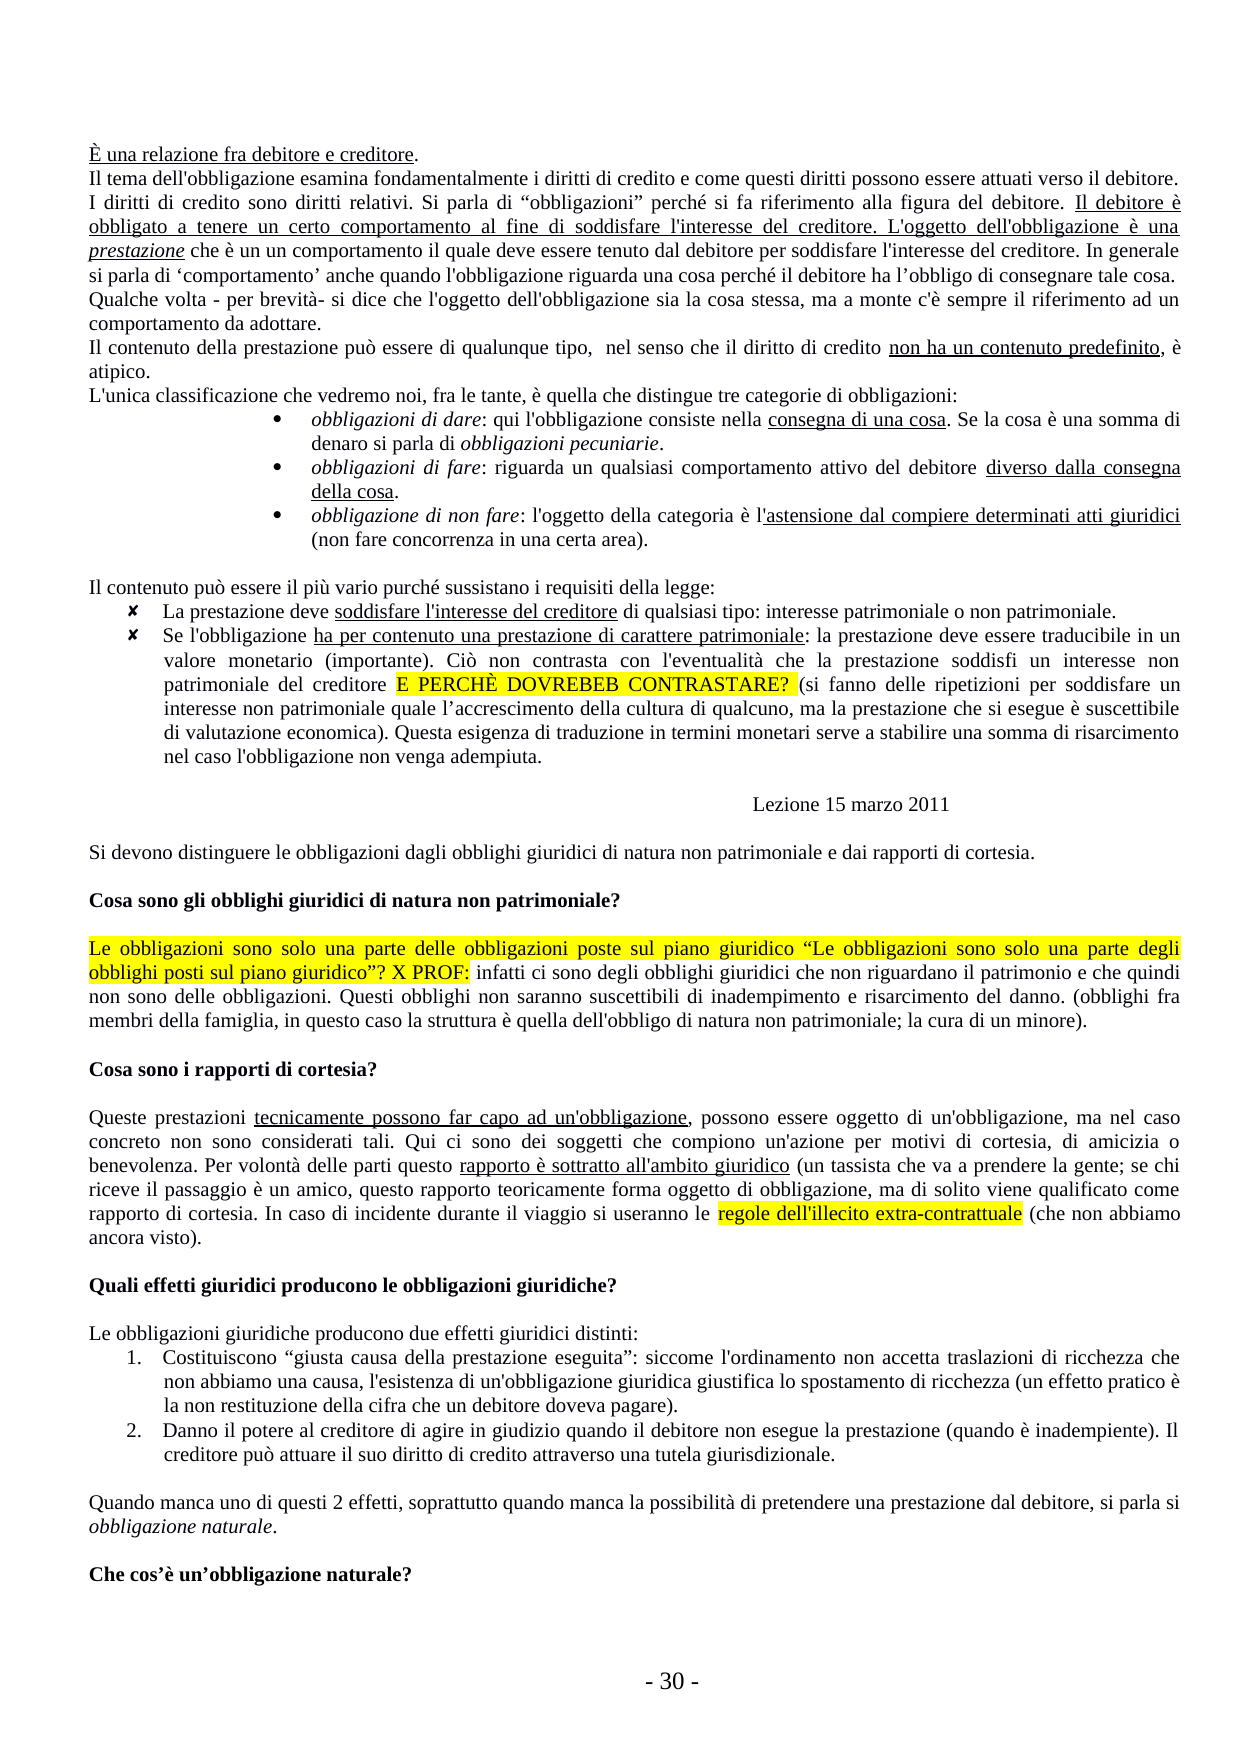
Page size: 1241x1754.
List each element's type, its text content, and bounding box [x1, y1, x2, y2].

text Cosa sono gli obblighi giuridici di natura non patrimoniale? [89, 888, 1181, 912]
text Quando manca uno di questi 2 effetti, soprattutto quando manca la possibilità di pretendere una prestazione dal debitore, si parla si obbligazione naturale. [89, 1490, 1181, 1538]
list Danno il potere al creditore di agire in giudizio quando il debitore non esegue la prestazione (quando è inadempiente). Il creditore può attuare il suo diritto di credito attraverso una tutela giurisdizionale. [126, 1417, 1181, 1466]
text Si devono distinguere le obbligazioni dagli obblighi giuridici di natura non patrimoniale e dai rapporti di cortesia. [89, 840, 1181, 864]
text Il contenuto della prestazione può essere di qualunque tipo, nel senso che il diritto di credito non ha un contenuto predefinito, è atipico. [89, 335, 1181, 383]
text Le obbligazioni sono solo una parte delle obbligazioni poste sul piano giuridico “Le obbligazioni sono solo una parte degli obblighi posti sul piano giuridico”? X PROF: infatti ci sono degli obblighi giuridici che non riguardano il patrimonio e che quindi non sono delle obbligazioni. Questi obblighi non saranno suscettibili di inadempimento e risarcimento del danno. (obblighi fra membri della famiglia, in questo caso la struttura è quella dell'obbligo di natura non patrimoniale; la cura di un minore). [89, 960, 1181, 1032]
list La prestazione deve soddisfare l'interesse del creditore di qualsiasi tipo: interesse patrimoniale o non patrimoniale. [126, 599, 1181, 623]
text Il contenuto può essere il più vario purché sussistano i requisiti della legge: [89, 575, 1181, 599]
text Lezione 15 marzo 2011 [89, 792, 1181, 816]
text Cosa sono i rapporti di cortesia? [89, 1057, 1181, 1081]
list Costituiscono “giusta causa della prestazione eseguita”: siccome l'ordinamento non accetta traslazioni di ricchezza che non abbiamo una causa, l'esistenza di un'obbligazione giuridica giustifica lo spostamento di ricchezza (un effetto pratico è la non restituzione della cifra che un debitore doveva pagare). [126, 1345, 1181, 1417]
list obbligazioni di fare: riguarda un qualsiasi comportamento attivo del debitore diverso dalla consegna della cosa. [274, 455, 1181, 503]
text Queste prestazioni tecnicamente possono far capo ad un'obbligazione, possono essere oggetto di un'obbligazione, ma nel caso concreto non sono considerati tali. Qui ci sono dei soggetti che compiono un'azione per motivi di cortesia, di amicizia o benevolenza. Per volontà delle parti questo rapporto è sottratto all'ambito giuridico (un tassista che va a prendere la gente; se chi riceve il passaggio è un amico, questo rapporto teoricamente forma oggetto di obbligazione, ma di solito viene qualificato come rapporto di cortesia. In caso di incidente durante il viaggio si useranno le regole dell'illecito extra-contrattuale (che non abbiamo ancora visto). [89, 1105, 1181, 1249]
text Le obbligazioni giuridiche producono due effetti giuridici distinti: [89, 1321, 1181, 1345]
text Quali effetti giuridici producono le obbligazioni giuridiche? [89, 1273, 1181, 1297]
text Qualche volta - per brevità- si dice che l'oggetto dell'obbligazione sia la cosa stessa, ma a monte c'è sempre il riferimento ad un comportamento da adottare. [89, 287, 1181, 335]
list Se l'obbligazione ha per contenuto una prestazione di carattere patrimoniale: la prestazione deve essere traducibile in un valore monetario (importante). Ciò non contrasta con l'eventualità che la prestazione soddisfi un interesse non patrimoniale del creditore E PERCHÈ DOVREBEB CONTRASTARE? (si fanno delle ripetizioni per soddisfare un interesse non patrimoniale quale l’accrescimento della cultura di qualcuno, ma la prestazione che si esegue è suscettibile di valutazione economica). Questa esigenza di traduzione in termini monetari serve a stabilire una somma di risarcimento nel caso l'obbligazione non venga adempiuta. [126, 623, 1181, 768]
text È una relazione fra debitore e creditore. [89, 142, 1181, 166]
list obbligazione di non fare: l'oggetto della categoria è l'astensione dal compiere determinati atti giuridici (non fare concorrenza in una certa area). [274, 503, 1181, 551]
text L'unica classificazione che vedremo noi, fra le tante, è quella che distingue tre categorie di obbligazioni: [89, 383, 1181, 407]
text Che cos’è un’obbligazione naturale? [89, 1562, 1181, 1586]
list obbligazioni di dare: qui l'obbligazione consiste nella consegna di una cosa. Se la cosa è una somma di denaro si parla di obbligazioni pecuniarie. [274, 407, 1181, 455]
text Il tema dell'obbligazione esamina fondamentalmente i diritti di credito e come questi diritti possono essere attuati verso il debitore. I diritti di credito sono diritti relativi. Si parla di “obbligazioni” perché si fa riferimento alla figura del debitore. Il debitore è obbligato a tenere un certo comportamento al fine di soddisfare l'interesse del creditore. L'oggetto dell'obbligazione è una prestazione che è un un comportamento il quale deve essere tenuto dal debitore per soddisfare l'interesse del creditore. In generale si parla di ‘comportamento’ anche quando l'obbligazione riguarda una cosa perché il debitore ha l’obbligo di consegnare tale cosa. [89, 166, 1181, 287]
